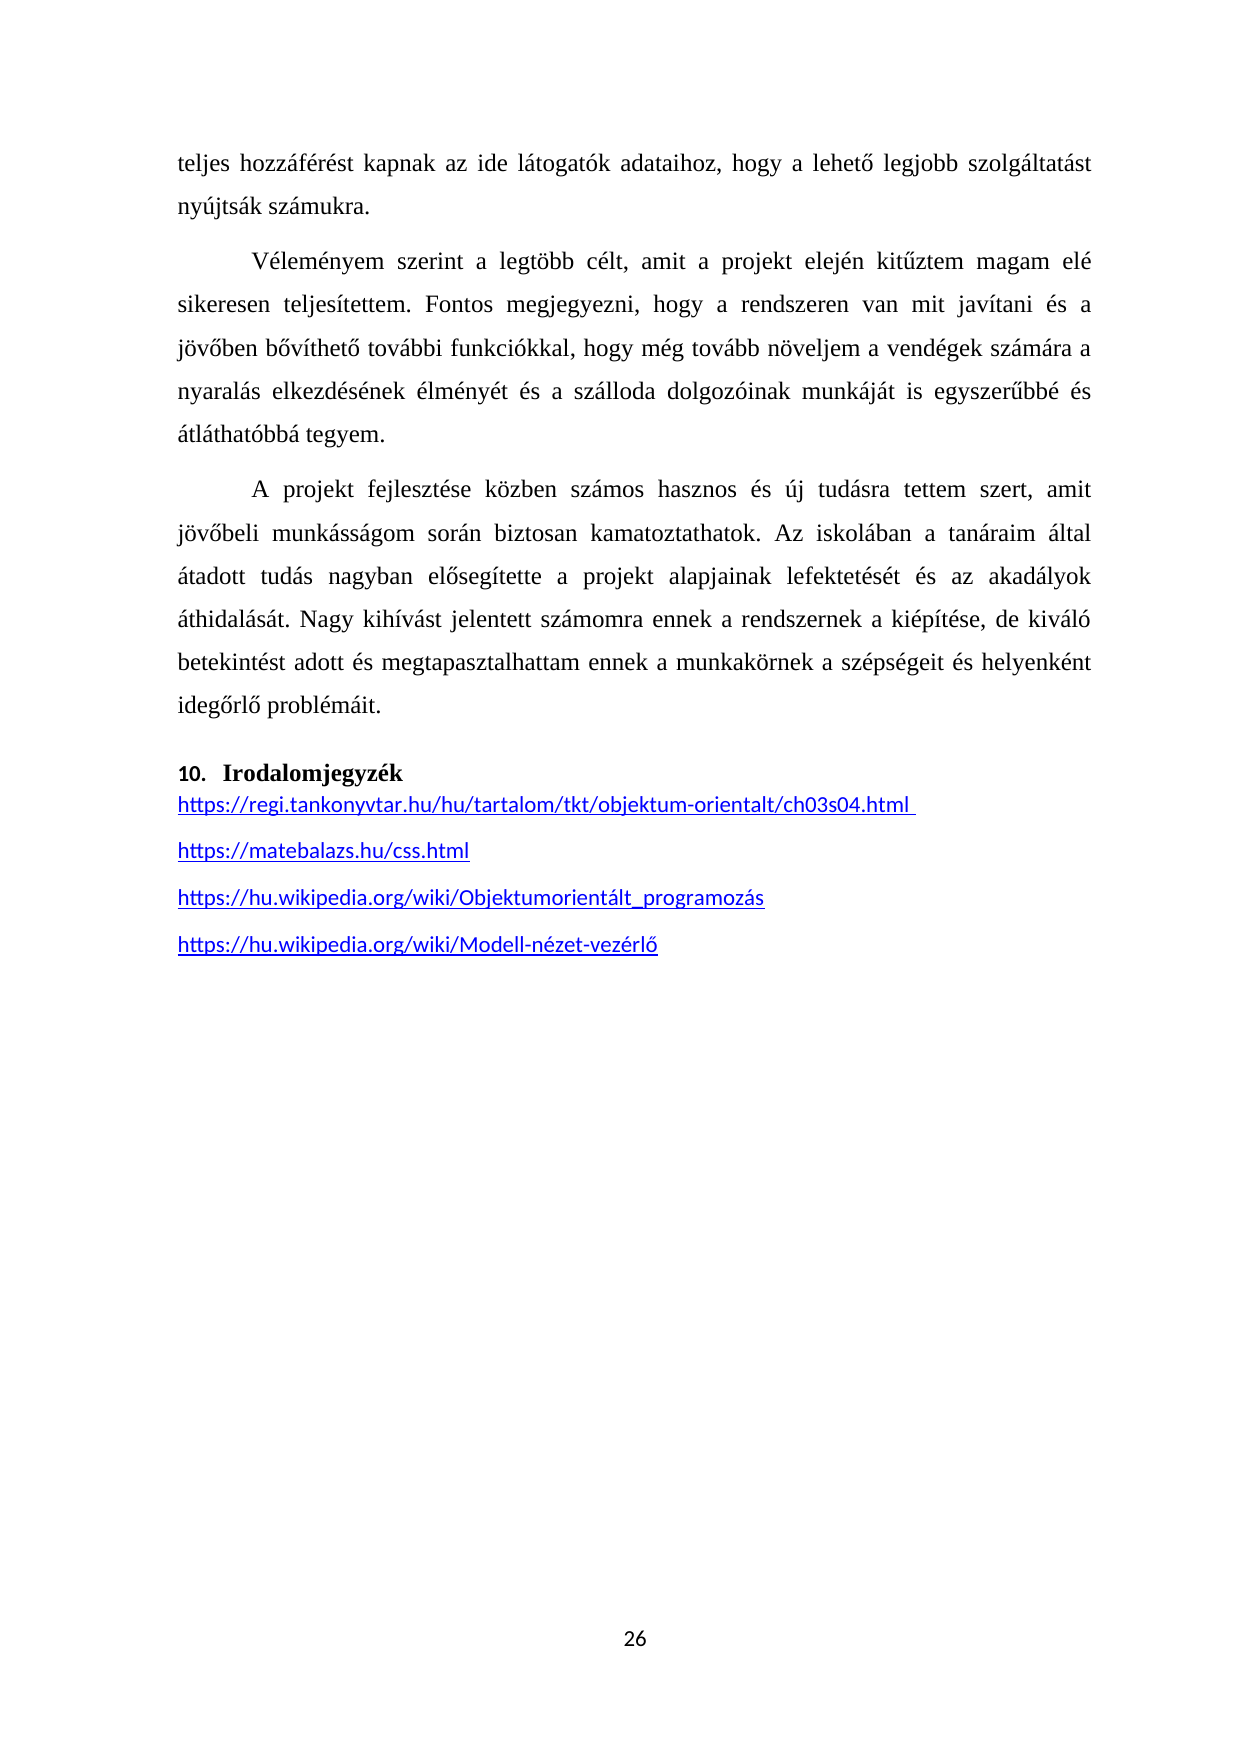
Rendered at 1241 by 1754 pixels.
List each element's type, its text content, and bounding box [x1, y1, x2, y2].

text https://regi.tankonyvtar.hu/hu/tartalom/tkt/objektum-orientalt/ch03s04.html [177, 790, 1092, 818]
text https://matebalazs.hu/css.html [177, 837, 1092, 864]
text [177, 148, 1092, 219]
text Véleményem szerint a legtöbb célt, amit a projekt elején kitűztem magam elé sikeresen teljesítettem. Fontos megjegyezni, hogy a rendszeren van mit javítani és a jövőben bővíthető további funkciókkal, hogy még tovább növeljem a vendégek számára a nyaralás elkezdésének élményét és a szálloda dolgozóinak munkáját is egyszerűbbé és átláthatóbbá tegyem. [177, 246, 1092, 448]
subtitle Irodalomjegyzék [177, 758, 1092, 787]
text https://hu.wikipedia.org/wiki/Objektumorientált_programozás [177, 883, 1092, 911]
text https://hu.wikipedia.org/wiki/Modell-nézet-vezérlő [177, 930, 1092, 958]
text A projekt fejlesztése közben számos hasznos és új tudásra tettem szert, amit jövőbeli munkásságom során biztosan kamatoztathatok. Az iskolában a tanáraim által átadott tudás nagyban elősegítette a projekt alapjainak lefektetését és az akadályok áthidalását. Nagy kihívást jelentett számomra ennek a rendszernek a kiépítése, de kiváló betekintést adott és megtapasztalhattam ennek a munkakörnek a szépségeit és helyenként idegőrlő problémáit. [177, 474, 1092, 719]
